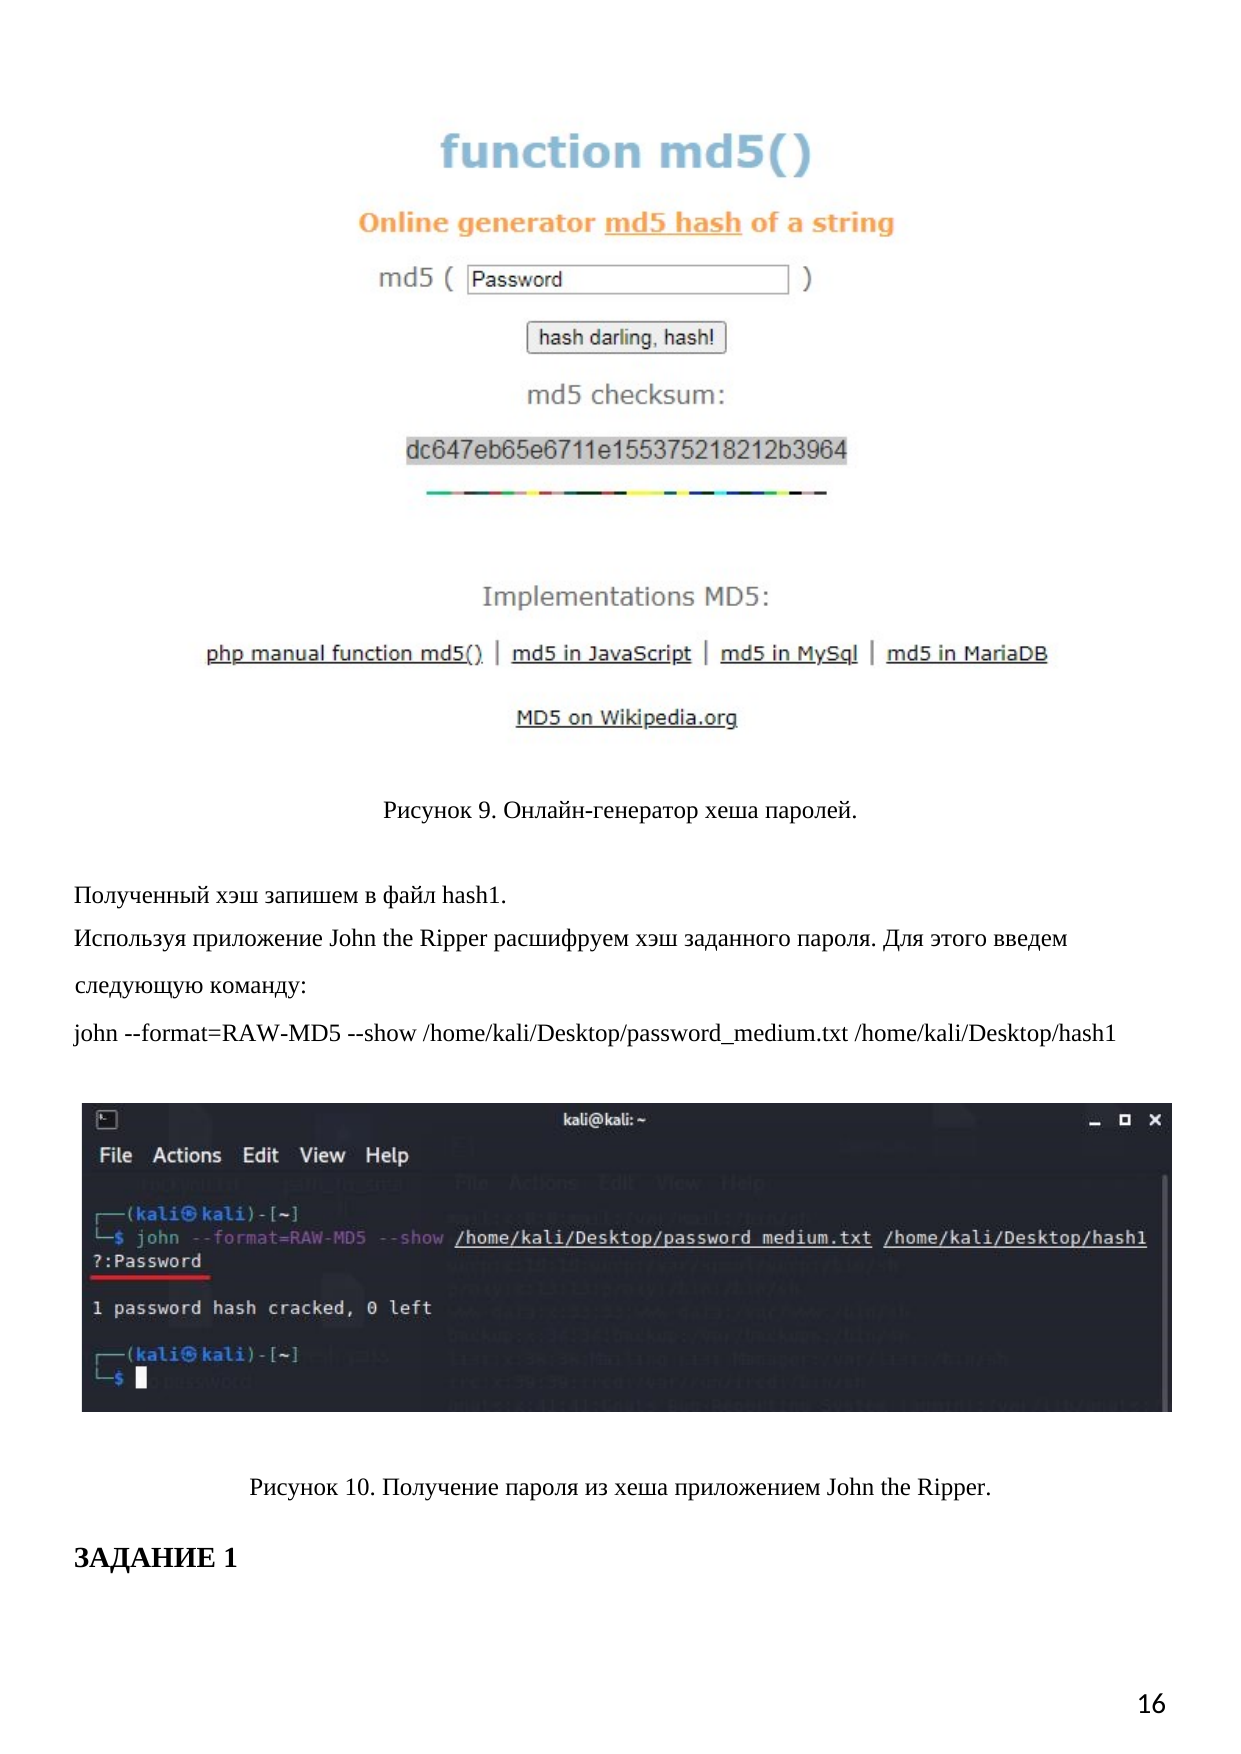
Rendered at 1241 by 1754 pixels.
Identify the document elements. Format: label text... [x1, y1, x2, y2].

text Полученный хэш запишем в файл hash1. [73, 880, 1166, 909]
picture [81, 1103, 1172, 1412]
text Рисунок 10. Получение пароля из хеша приложением John the Ripper. [82, 1472, 1159, 1501]
text john --format=RAW-MD5 --show /home/kali/Desktop/password_medium.txt /home/kali/Desktop/hash1 [73, 1018, 1166, 1047]
subtitle ЗАДАНИЕ 1 [73, 1540, 1173, 1574]
picture [83, 93, 1138, 778]
text Рисунок 9. Онлайн-генератор хеша паролей. [82, 795, 1159, 824]
text Используя приложение John the Ripper расшифруем хэш заданного пароля. Для этого введем следующую команду: [73, 923, 1166, 999]
